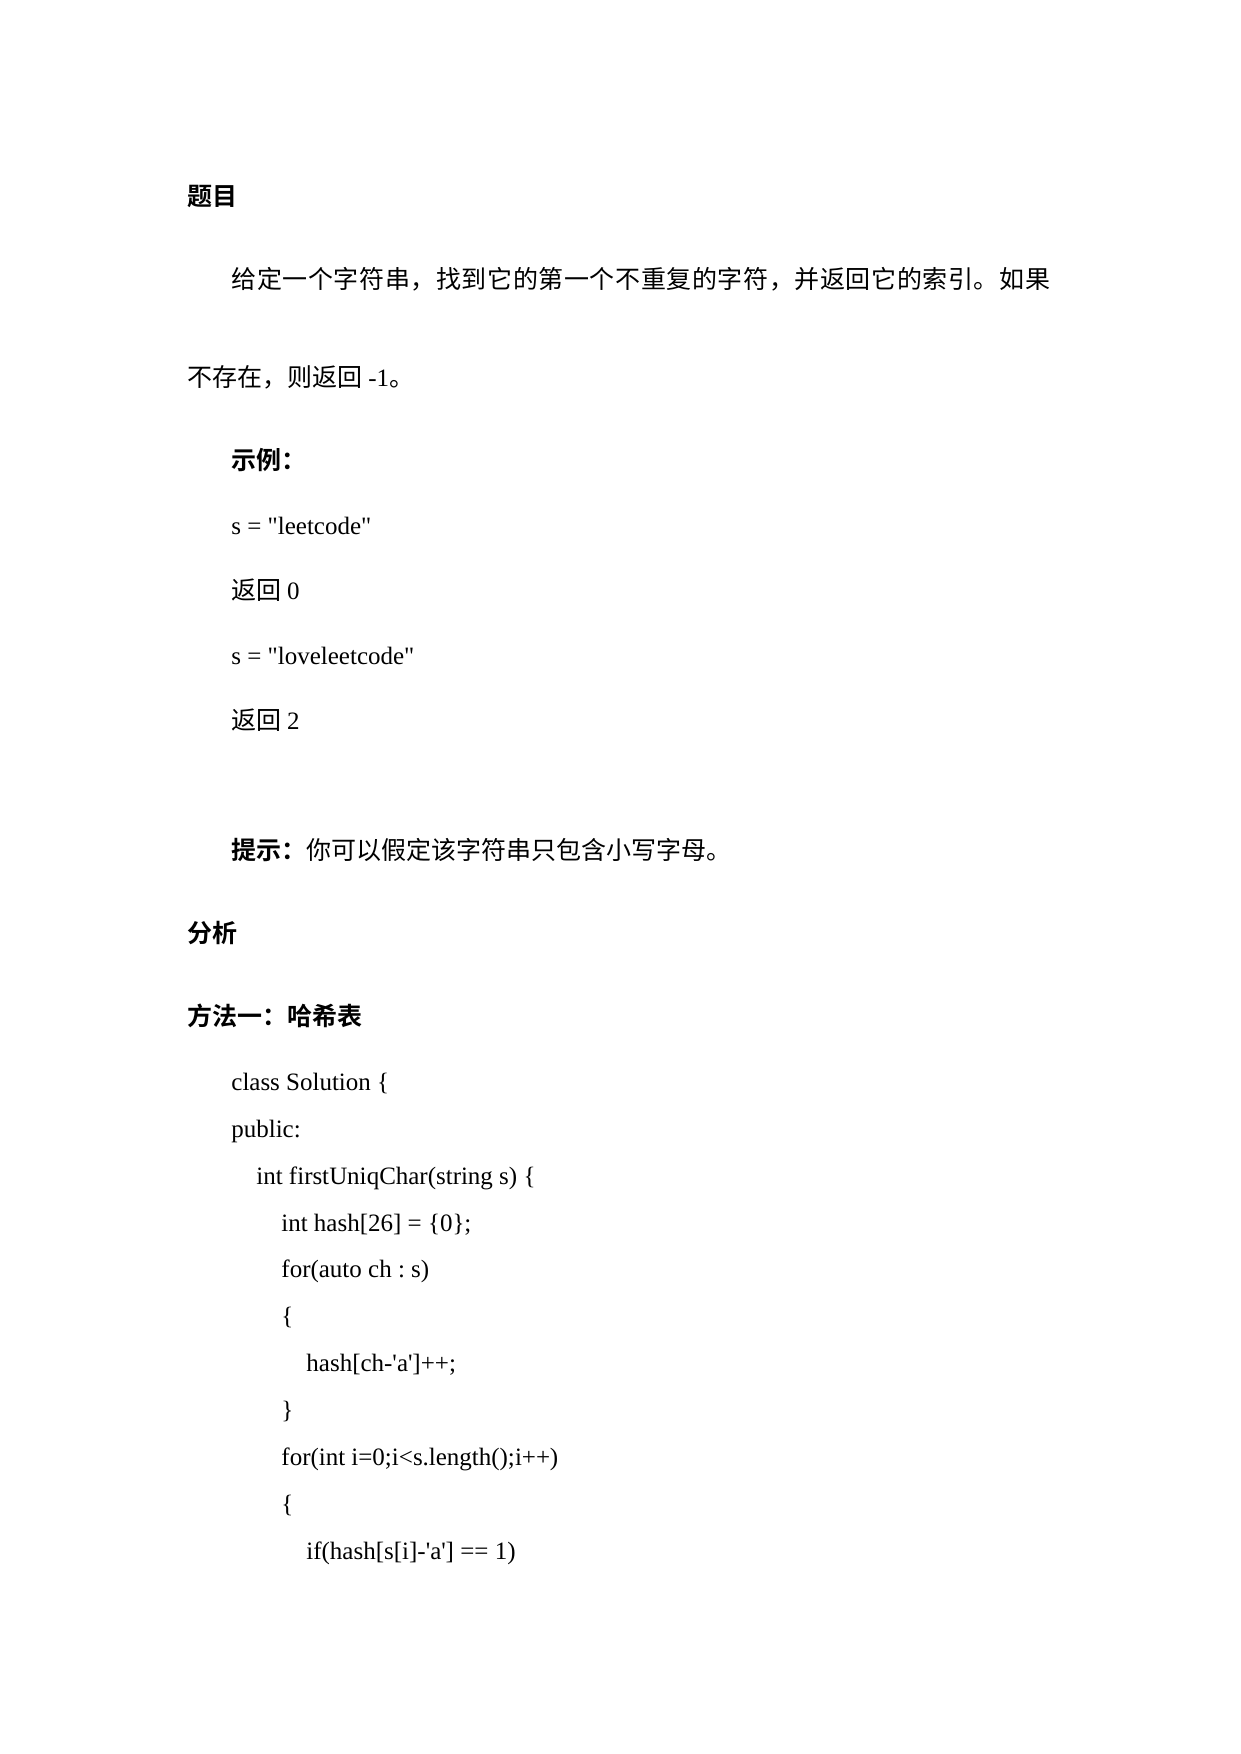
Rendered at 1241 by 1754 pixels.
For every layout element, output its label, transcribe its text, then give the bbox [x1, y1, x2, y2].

text { [187, 1299, 1053, 1332]
text if(hash[s[i]-'a'] == 1) [187, 1534, 1053, 1566]
text int hash[26] = {0}; [187, 1206, 1053, 1238]
text 返回 0 [187, 556, 1053, 621]
text { [187, 1487, 1053, 1519]
text public: [187, 1112, 1053, 1144]
subtitle 题目 [187, 162, 1053, 227]
subtitle 方法一：哈希表 [187, 982, 1053, 1047]
text } [187, 1393, 1053, 1426]
text int firstUniqChar(string s) { [187, 1159, 1053, 1191]
text 返回 2 [187, 686, 1053, 751]
text for(auto ch : s) [187, 1253, 1053, 1285]
text 提示：你可以假定该字符串只包含小写字母。 [187, 816, 1053, 881]
text s = "loveleetcode" [187, 639, 1053, 671]
text class Solution { [187, 1065, 1053, 1098]
text 给定一个字符串，找到它的第一个不重复的字符，并返回它的索引。如果不存在，则返回 -1。 [187, 245, 1053, 408]
text s = "leetcode" [187, 509, 1053, 541]
subtitle 分析 [187, 899, 1053, 964]
text for(int i=0;i<s.length();i++) [187, 1440, 1053, 1473]
text 示例： [187, 426, 1053, 491]
text hash[ch-'a']++; [187, 1346, 1053, 1379]
